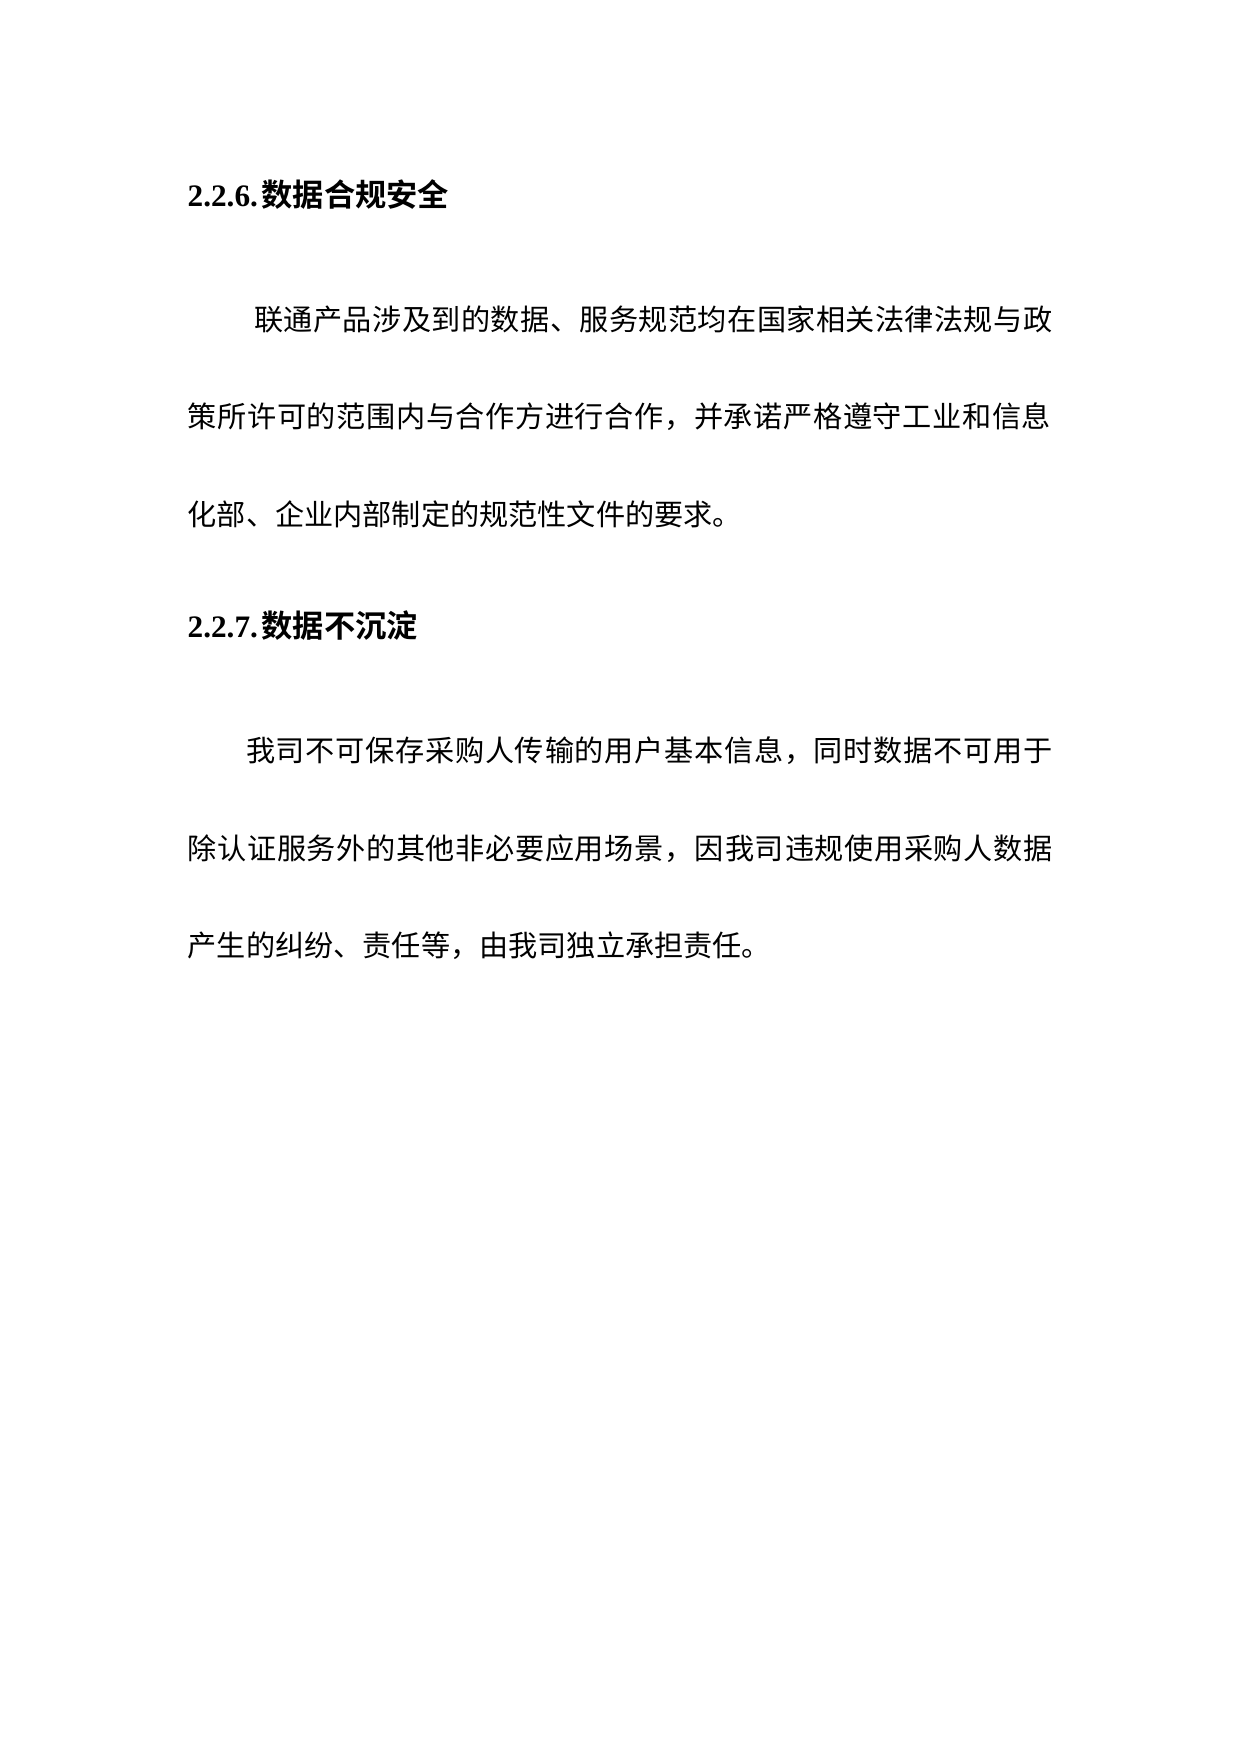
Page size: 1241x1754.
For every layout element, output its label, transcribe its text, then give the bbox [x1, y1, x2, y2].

text 我司不可保存采购人传输的用户基本信息，同时数据不可用于除认证服务外的其他非必要应用场景，因我司违规使用采购人数据产生的纠纷、责任等，由我司独立承担责任。 [187, 716, 1053, 976]
text 联通产品涉及到的数据、服务规范均在国家相关法律法规与政策所许可的范围内与合作方进行合作，并承诺严格遵守工业和信息化部、企业内部制定的规范性文件的要求。 [187, 285, 1053, 545]
subtitle 数据合规安全 [187, 162, 1053, 227]
subtitle 数据不沉淀 [187, 593, 1053, 658]
